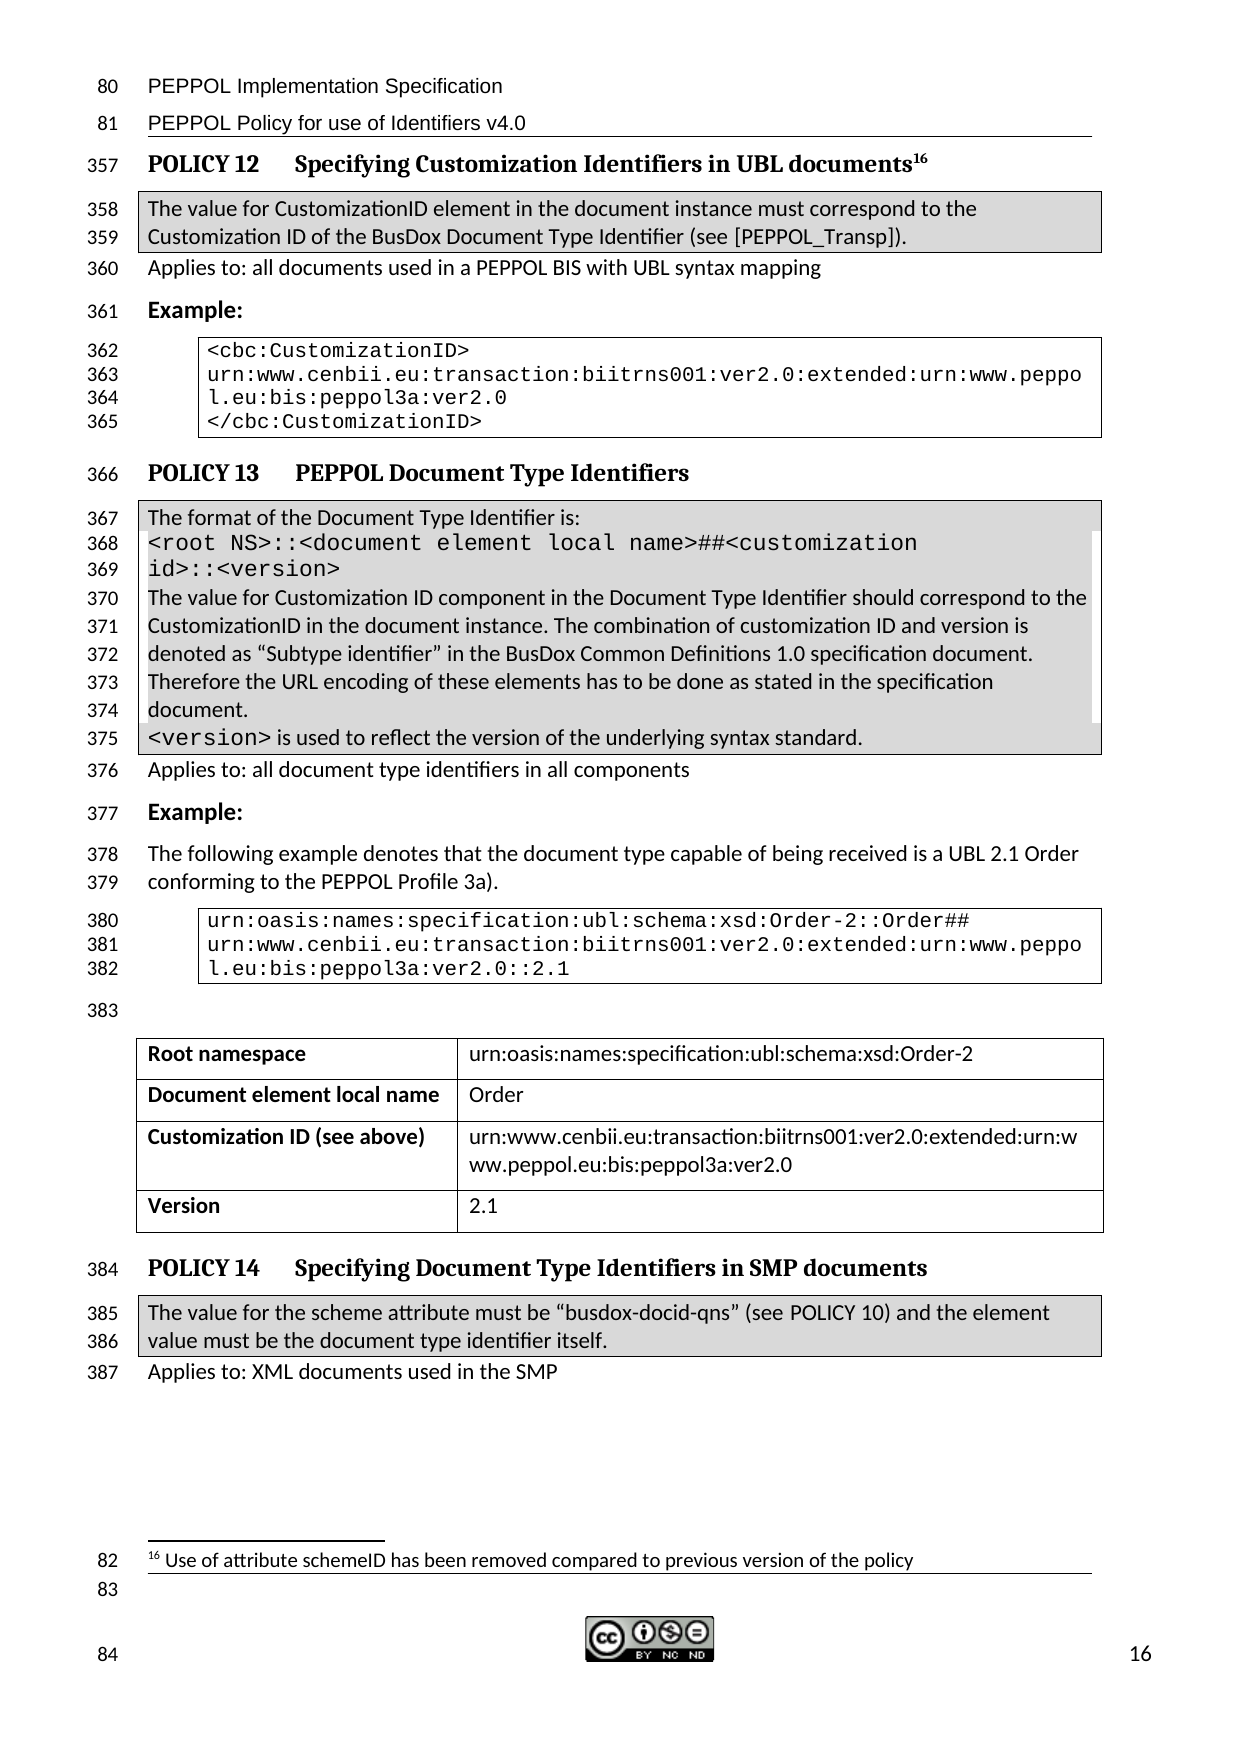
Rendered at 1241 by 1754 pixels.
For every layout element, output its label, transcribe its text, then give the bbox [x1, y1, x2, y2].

text PEPPOL Document Type Identifiers [148, 459, 1092, 487]
text Applies to: XML documents used in the SMP [148, 1357, 1092, 1385]
text The value for CustomizationID element in the document instance must correspond to the Customization ID of the BusDox Document Type Identifier (see [PEPPOL_Transp]). [139, 192, 1101, 252]
text Applies to: all document type identifiers in all components [148, 755, 1092, 783]
text urn:oasis:names:specification:ubl:schema:xsd:Order-2::Order## urn:www.cenbii.eu:transaction:biitrns001:ver2.0:extended:urn:www.peppol.eu:bis:peppol3a:ver2.0::2.1 [199, 909, 1101, 983]
text Applies to: all documents used in a PEPPOL BIS with UBL syntax mapping [148, 253, 1092, 281]
text The value for Customization ID component in the Document Type Identifier should correspond to the CustomizationID in the document instance. The combination of customization ID and version is denoted as “Subtype identifier” in the BusDox Common Definitions 1.0 specification document. Therefore the URL encoding of these elements has to be done as stated in the specification document. [148, 583, 1092, 720]
table_header urn:oasis:names:specification:ubl:schema:xsd:Order-2 [458, 1039, 1103, 1079]
text The following example denotes that the document type capable of being received is a UBL 2.1 Order conforming to the PEPPOL Profile 3a). [148, 839, 1092, 895]
table_cell Document element local name [137, 1080, 457, 1121]
table_cell Customization ID (see above) [137, 1122, 457, 1190]
text Example: [148, 796, 1092, 826]
text <version> is used to reflect the version of the underlying syntax standard. [139, 720, 1101, 754]
table_cell urn:www.cenbii.eu:transaction:biitrns001:ver2.0:extended:urn:www.peppol.eu:bis:peppol3a:ver2.0 [458, 1122, 1103, 1190]
text The format of the Document Type Identifier is: [139, 501, 1101, 531]
text Specifying Customization Identifiers in UBL documents [148, 150, 1092, 179]
text urn:www.cenbii.eu:transaction:biitrns001:ver2.0:extended:urn:www.peppol.eu:bis:peppol3a:ver2.0 [199, 361, 1101, 408]
text The value for the scheme attribute must be “busdox-docid-qns” (see POLICY 10) and the element value must be the document type identifier itself. [139, 1296, 1101, 1356]
text Example: [148, 294, 1092, 324]
text <root NS>::<document element local name>##<customization id>::<version> [148, 531, 1092, 583]
text Specifying Document Type Identifiers in SMP documents [148, 1254, 1092, 1282]
text <cbc:CustomizationID> [199, 338, 1101, 361]
table_cell Order [458, 1080, 1103, 1121]
table_cell 2.1 [458, 1191, 1103, 1232]
table_cell Version [137, 1191, 457, 1232]
text </cbc:CustomizationID> [199, 408, 1101, 437]
table_header Root namespace [137, 1039, 457, 1079]
picture [585, 1616, 715, 1662]
